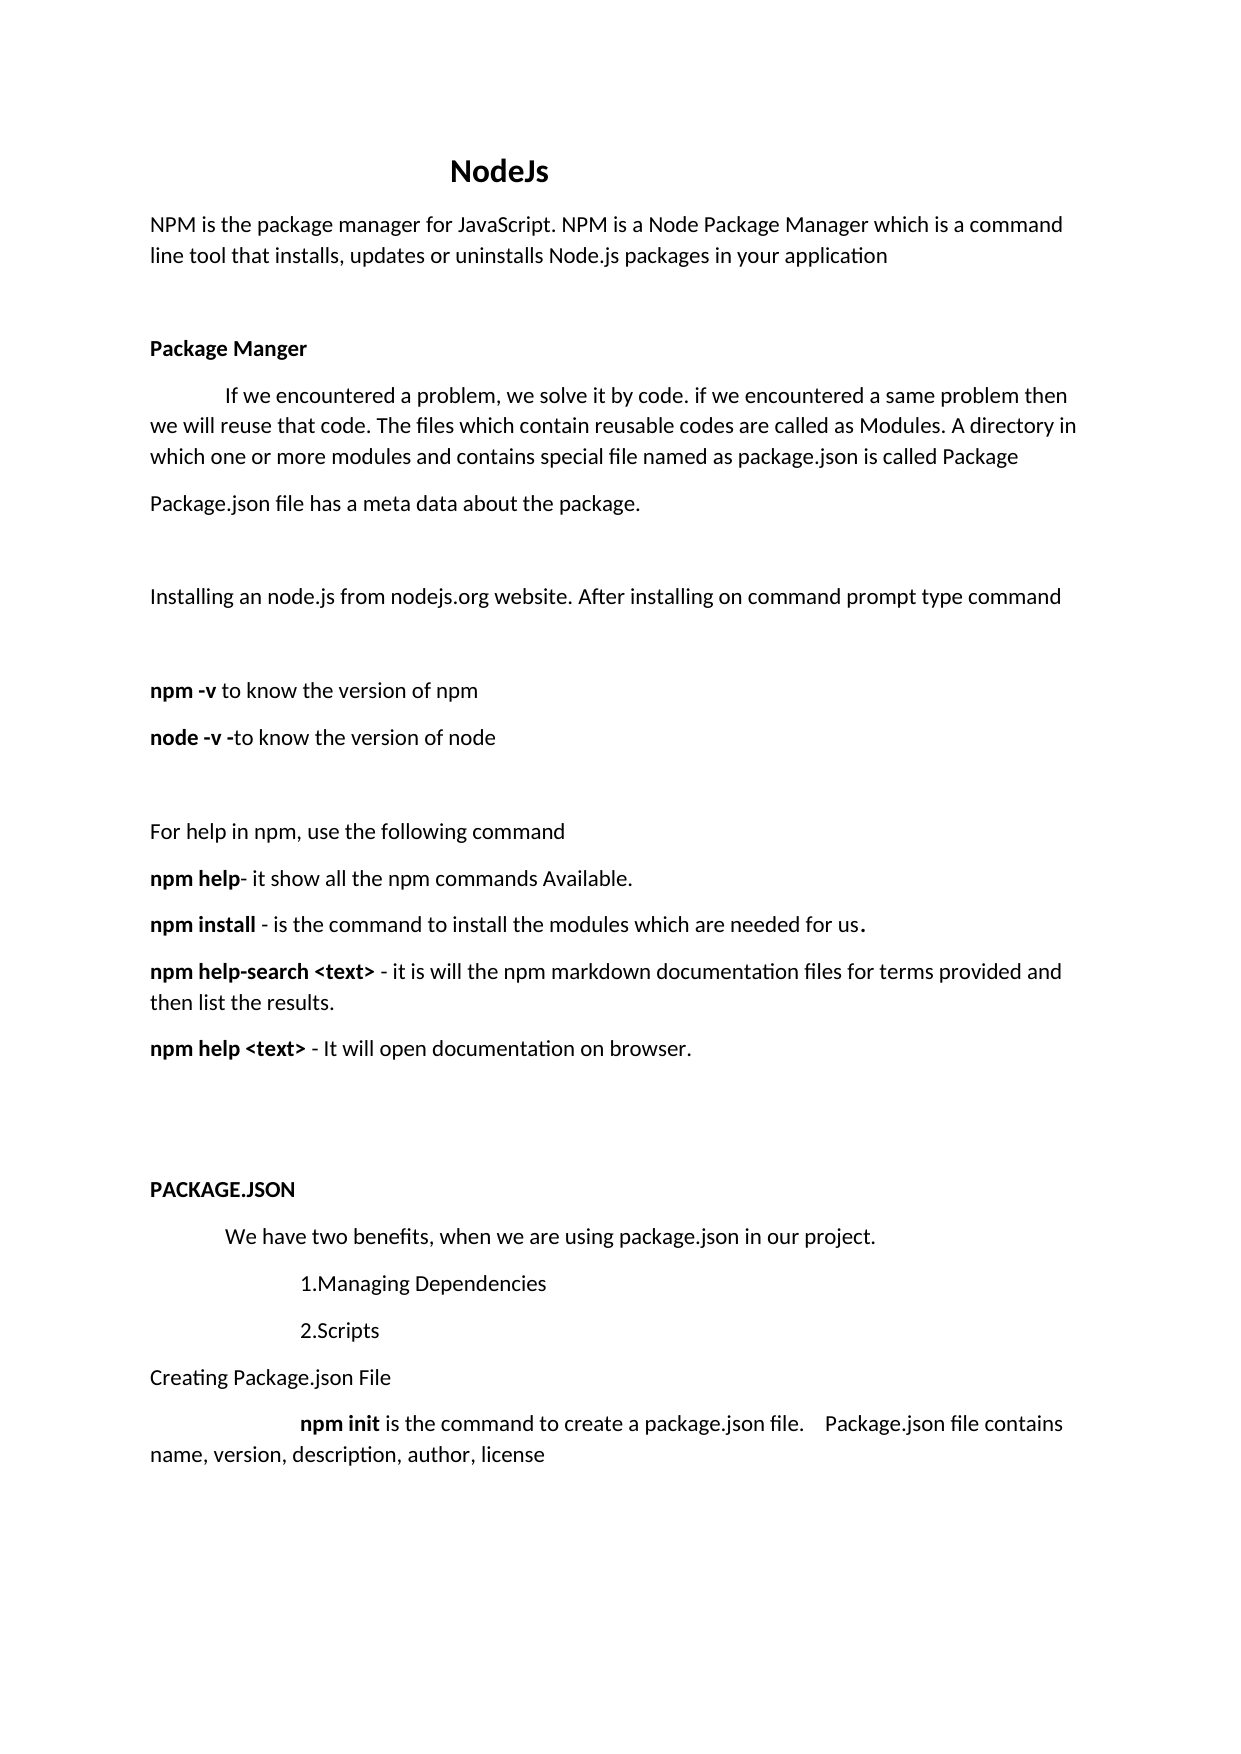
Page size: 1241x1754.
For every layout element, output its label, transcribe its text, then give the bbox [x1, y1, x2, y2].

text Creating Package.json File [150, 1363, 1090, 1391]
text Package.json file has a meta data about the package. [150, 489, 1090, 517]
text For help in npm, use the following command [150, 817, 1090, 845]
text 1.Managing Dependencies [150, 1269, 1090, 1297]
text NodeJs [150, 150, 1090, 191]
text NPM is the package manager for JavaScript. NPM is a Node Package Manager which is a command line tool that installs, updates or uninstalls Node.js packages in your application [150, 211, 1090, 269]
text We have two benefits, when we are using package.json in our project. [150, 1222, 1090, 1250]
text npm install - is the command to install the modules which are needed for us. [150, 911, 1090, 939]
text If we encountered a problem, we solve it by code. if we encountered a same problem then we will reuse that code. The files which contain reusable codes are called as Modules. A directory in which one or more modules and contains special file named as package.json is called Package [150, 381, 1090, 470]
text npm -v to know the version of npm [150, 676, 1090, 704]
text npm help- it show all the npm commands Available. [150, 864, 1090, 892]
text Installing an node.js from nodejs.org website. After installing on command prompt type command [150, 582, 1090, 611]
text PACKAGE.JSON [150, 1175, 1090, 1203]
text npm init is the command to create a package.json file. Package.json file contains name, version, description, author, license [150, 1409, 1090, 1468]
text Package Manger [150, 334, 1090, 363]
text npm help <text> - It will open documentation on browser. [150, 1034, 1090, 1063]
text npm help-search <text> - it is will the npm markdown documentation files for terms provided and then list the results. [150, 957, 1090, 1016]
text node -v -to know the version of node [150, 723, 1090, 751]
text 2.Scripts [150, 1316, 1090, 1344]
